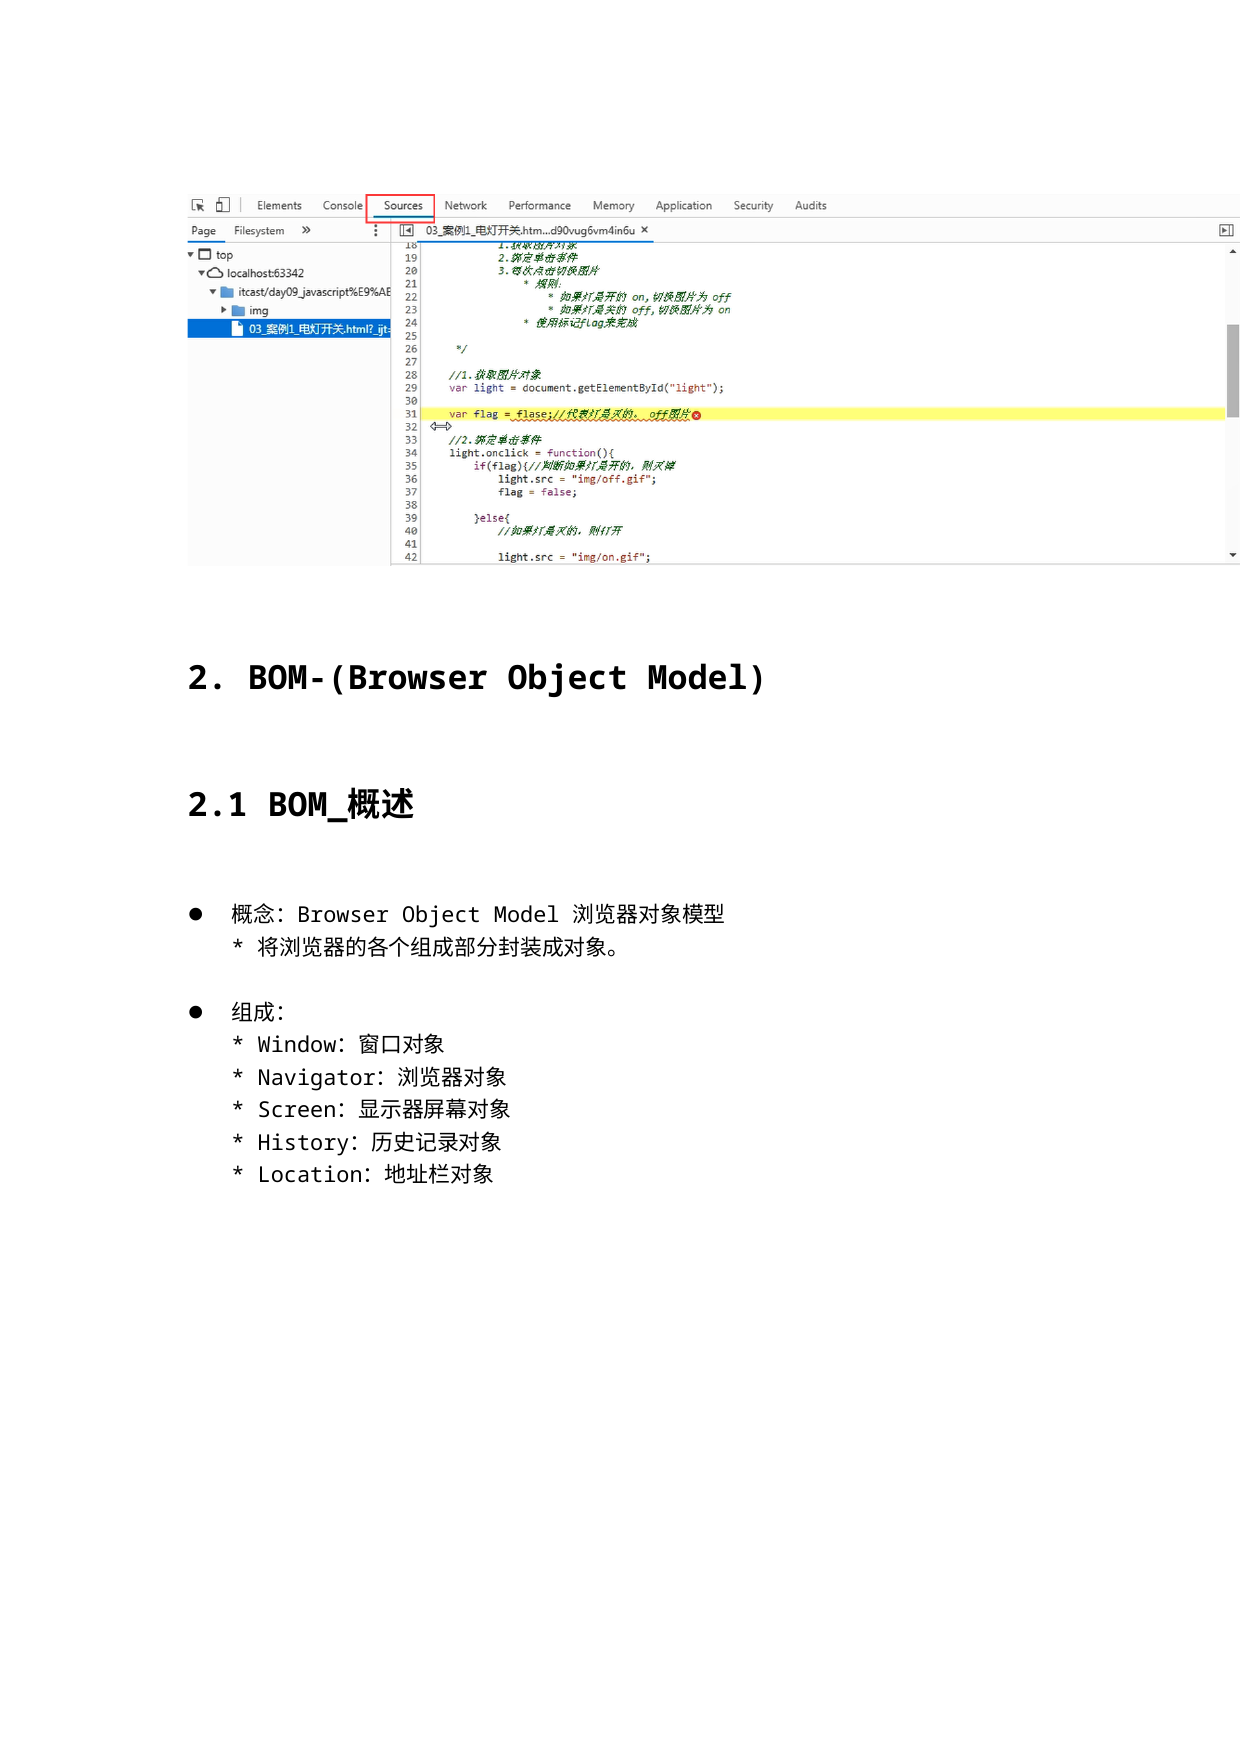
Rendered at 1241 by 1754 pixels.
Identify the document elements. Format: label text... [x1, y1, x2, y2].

list 组成： [187, 994, 1053, 1027]
list 概念：Browser Object Model 浏览器对象模型 [187, 897, 1053, 929]
text * 将浏览器的各个组成部分封装成对象。 [187, 929, 1053, 962]
picture [187, 194, 1240, 566]
subtitle 2.1 BOM_概述 [187, 769, 1053, 834]
text * Screen：显示器屏幕对象 [187, 1092, 1053, 1124]
text * History：历史记录对象 [187, 1124, 1053, 1157]
text * Navigator：浏览器对象 [187, 1059, 1053, 1092]
text * Location：地址栏对象 [187, 1157, 1053, 1189]
text * Window：窗口对象 [187, 1027, 1053, 1059]
subtitle 2. BOM-(Browser Object Model) [187, 644, 1053, 709]
